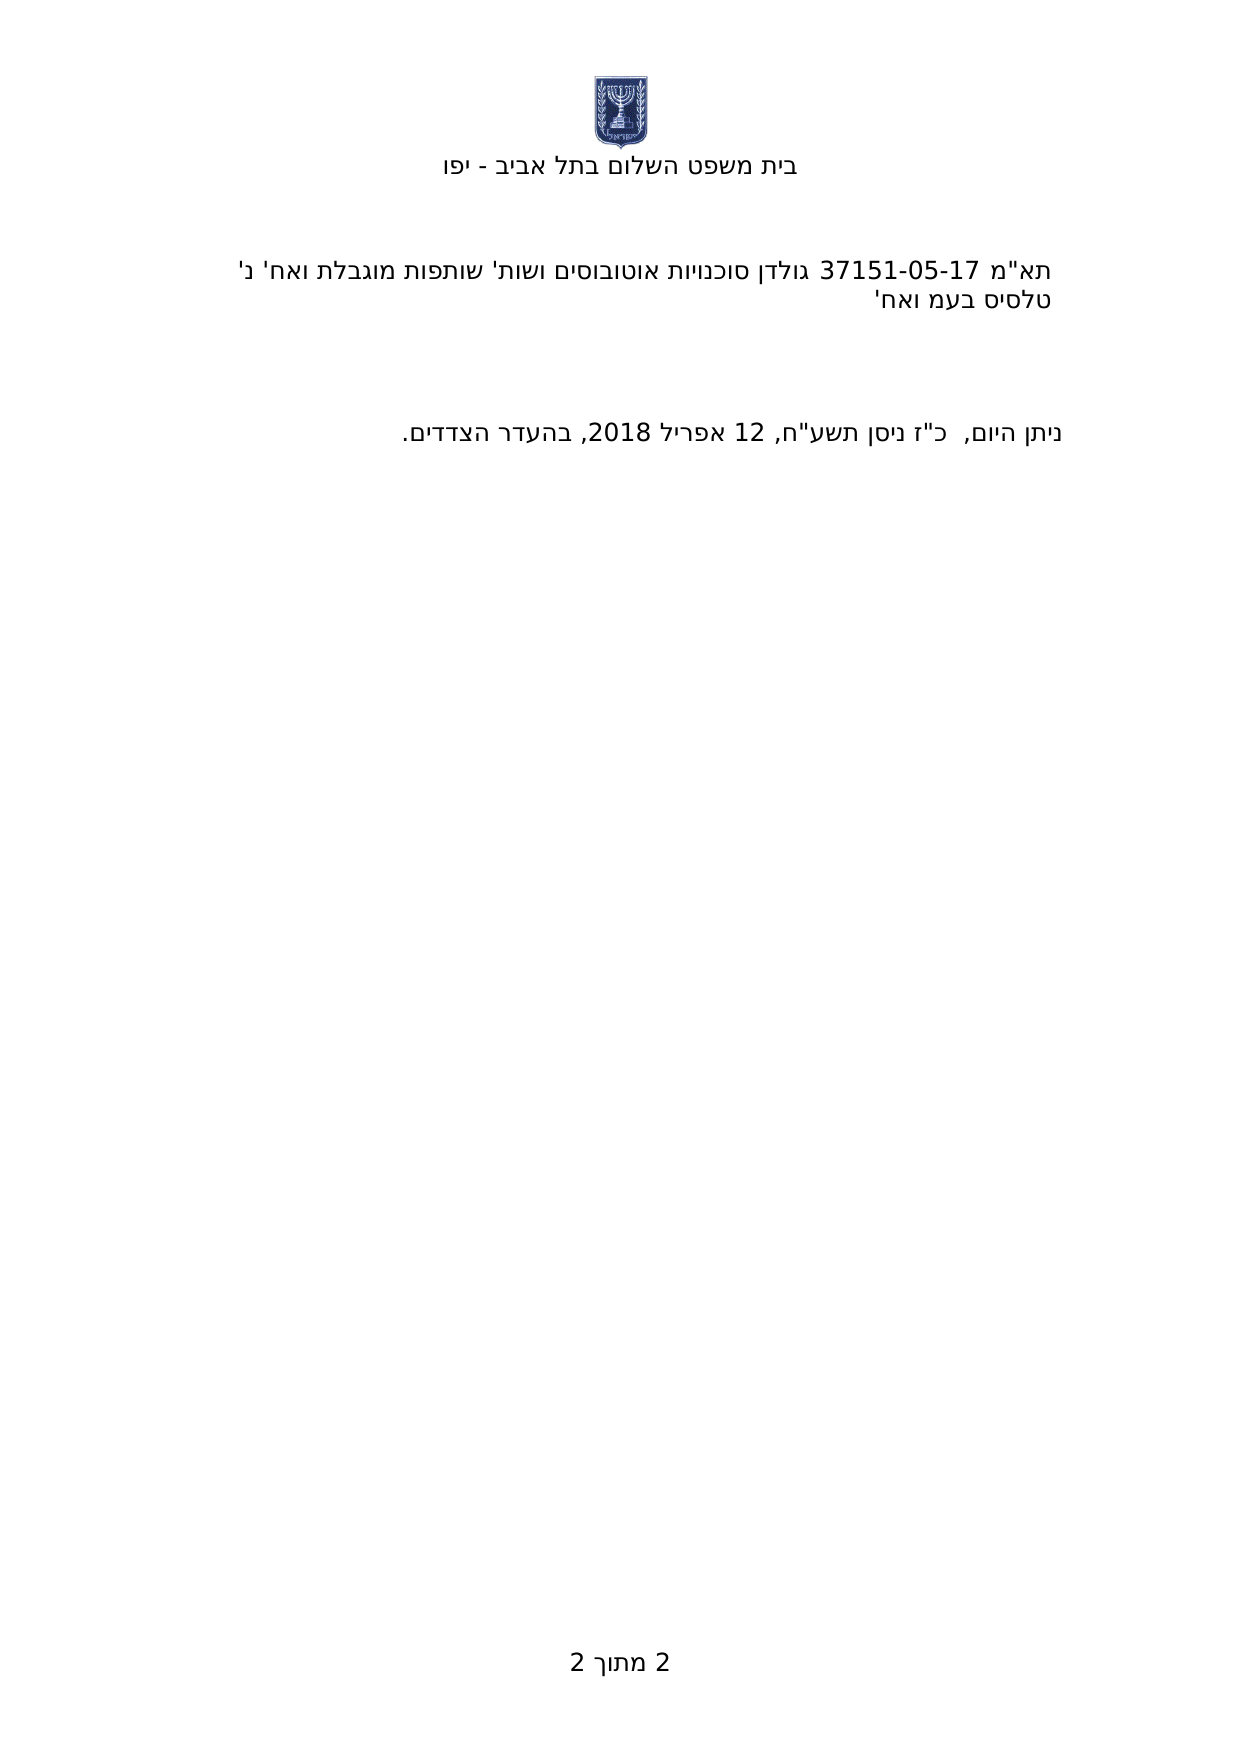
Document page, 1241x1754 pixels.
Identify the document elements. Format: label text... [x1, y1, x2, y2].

picture [589, 75, 651, 152]
text ניתן היום, , , בהעדר הצדדים. [177, 418, 1063, 447]
